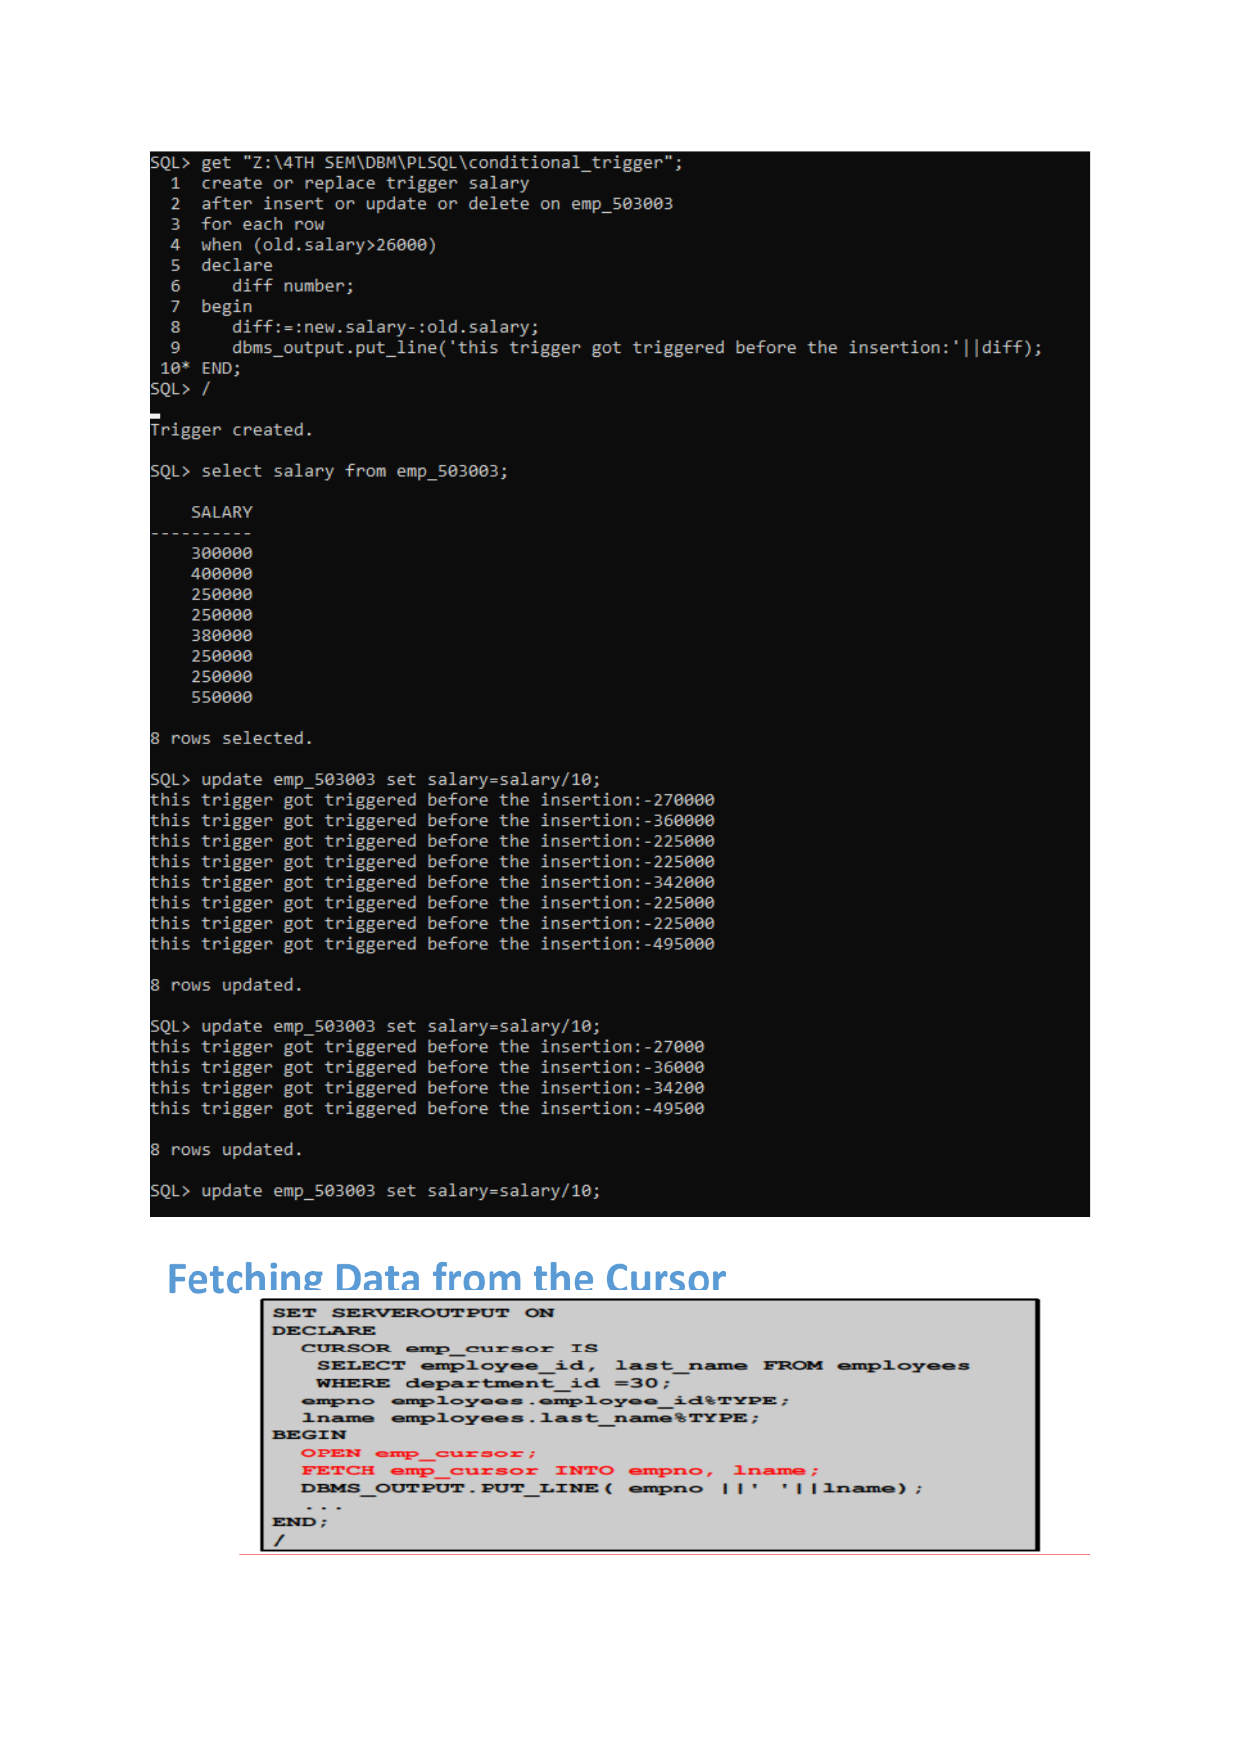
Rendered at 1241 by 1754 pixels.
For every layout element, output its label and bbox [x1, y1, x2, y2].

picture [150, 150, 1091, 1217]
picture [150, 1250, 1091, 1555]
